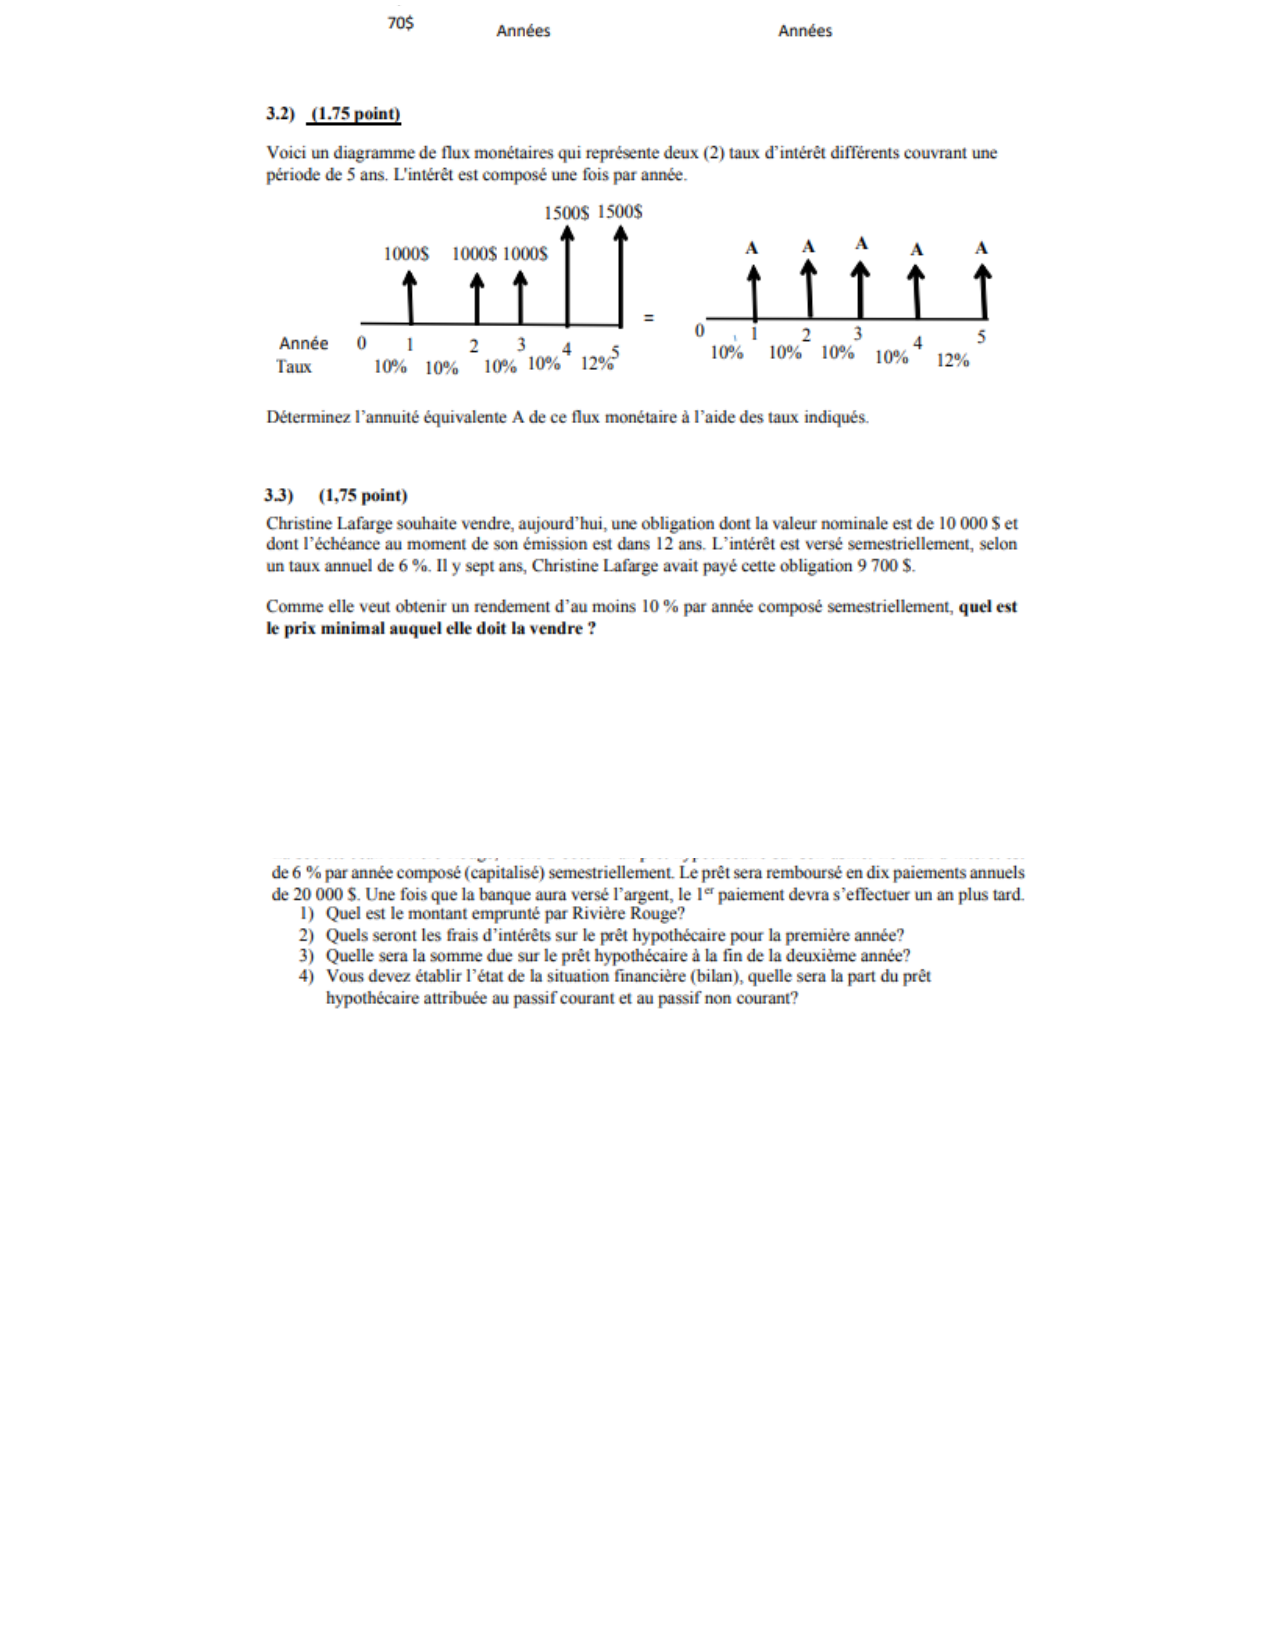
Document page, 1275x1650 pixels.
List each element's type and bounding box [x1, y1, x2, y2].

picture [247, 858, 1062, 1040]
picture [225, 5, 1083, 689]
